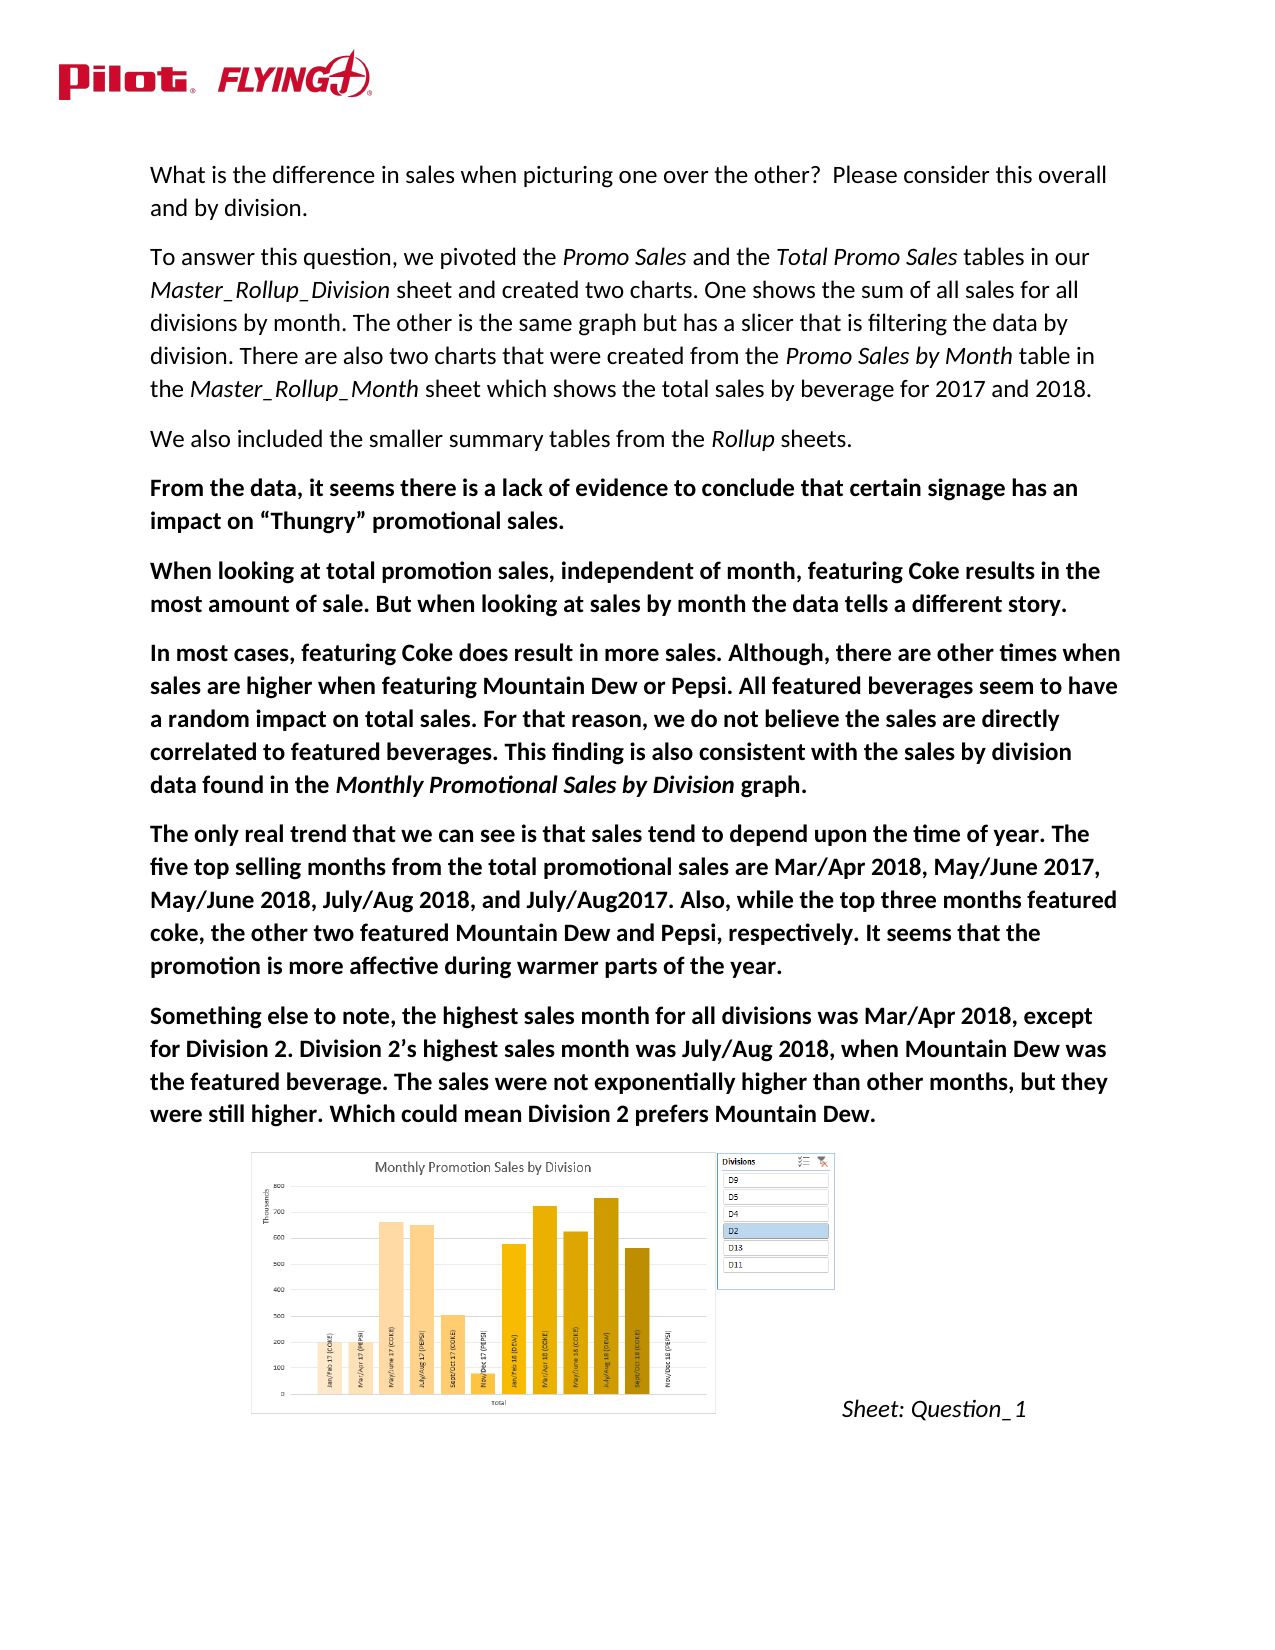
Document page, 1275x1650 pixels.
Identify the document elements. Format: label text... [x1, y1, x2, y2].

picture [58, 48, 373, 101]
text When looking at total promotion sales, independent of month, featuring Coke results in the most amount of sale. But when looking at sales by month the data tells a different story. [150, 555, 1125, 618]
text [150, 159, 1125, 222]
text Something else to note, the highest sales month for all divisions was Mar/Apr 2018, except for Division 2. Division 2’s highest sales month was July/Aug 2018, when Mountain Dew was the featured beverage. The sales were not exponentially higher than other months, but they were still higher. Which could mean Division 2 prefers Mountain Dew. [150, 1000, 1125, 1129]
text To answer this question, we pivoted the Promo Sales and the Total Promo Sales tables in our Master_Rollup_Division sheet and created two charts. One shows the sum of all sales for all divisions by month. The other is the same graph but has a slicer that is filtering the data by division. There are also two charts that were created from the Promo Sales by Month table in the Master_Rollup_Month sheet which shows the total sales by beverage for 2017 and 2018. [150, 242, 1125, 404]
text We also included the smaller summary tables from the Rollup sheets. [150, 423, 1125, 453]
picture [246, 1148, 837, 1418]
text From the data, it seems there is a lack of evidence to conclude that certain signage has an impact on “Thungry” promotional sales. [150, 472, 1125, 536]
text In most cases, featuring Coke does result in more sales. Although, there are other times when sales are higher when featuring Mountain Dew or Pepsi. All featured beverages seem to have a random impact on total sales. For that reason, we do not believe the sales are directly correlated to featured beverages. This finding is also consistent with the sales by division data found in the Monthly Promotional Sales by Division graph. [150, 637, 1125, 799]
text The only real trend that we can see is that sales tend to depend upon the time of year. The five top selling months from the total promotional sales are Mar/Apr 2018, May/June 2017, May/June 2018, July/Aug 2018, and July/Aug2017. Also, while the top three months featured coke, the other two featured Mountain Dew and Pepsi, respectively. It seems that the promotion is more affective during warmer parts of the year. [150, 819, 1125, 981]
